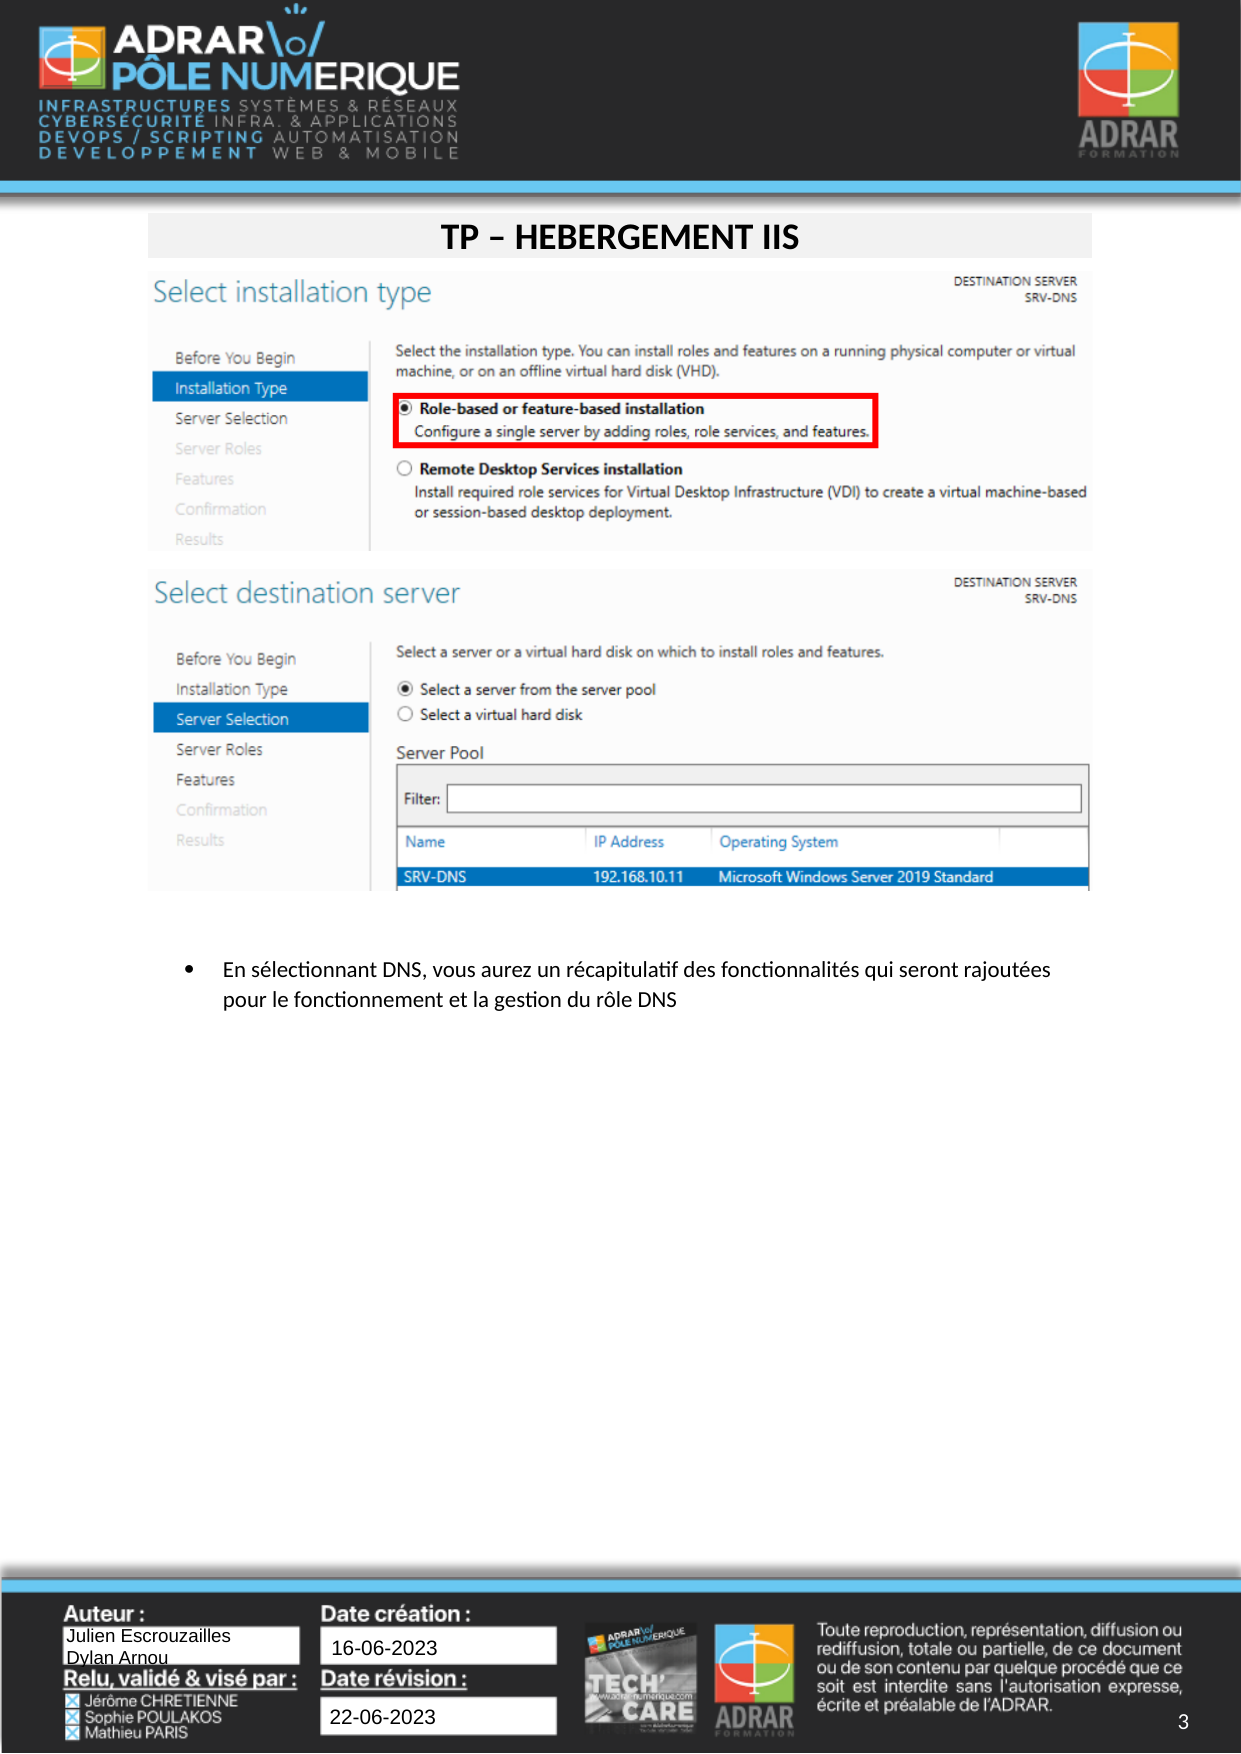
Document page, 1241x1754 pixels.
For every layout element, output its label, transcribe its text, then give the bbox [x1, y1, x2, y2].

picture [1, 1577, 1241, 1753]
picture [147, 569, 1093, 891]
list En sélectionnant DNS, vous aurez un récapitulatif des fonctionnalités qui seront rajoutées pour le fonctionnement et la gestion du rôle DNS [185, 956, 1092, 1013]
picture [0, 0, 1241, 197]
picture [147, 271, 1093, 551]
